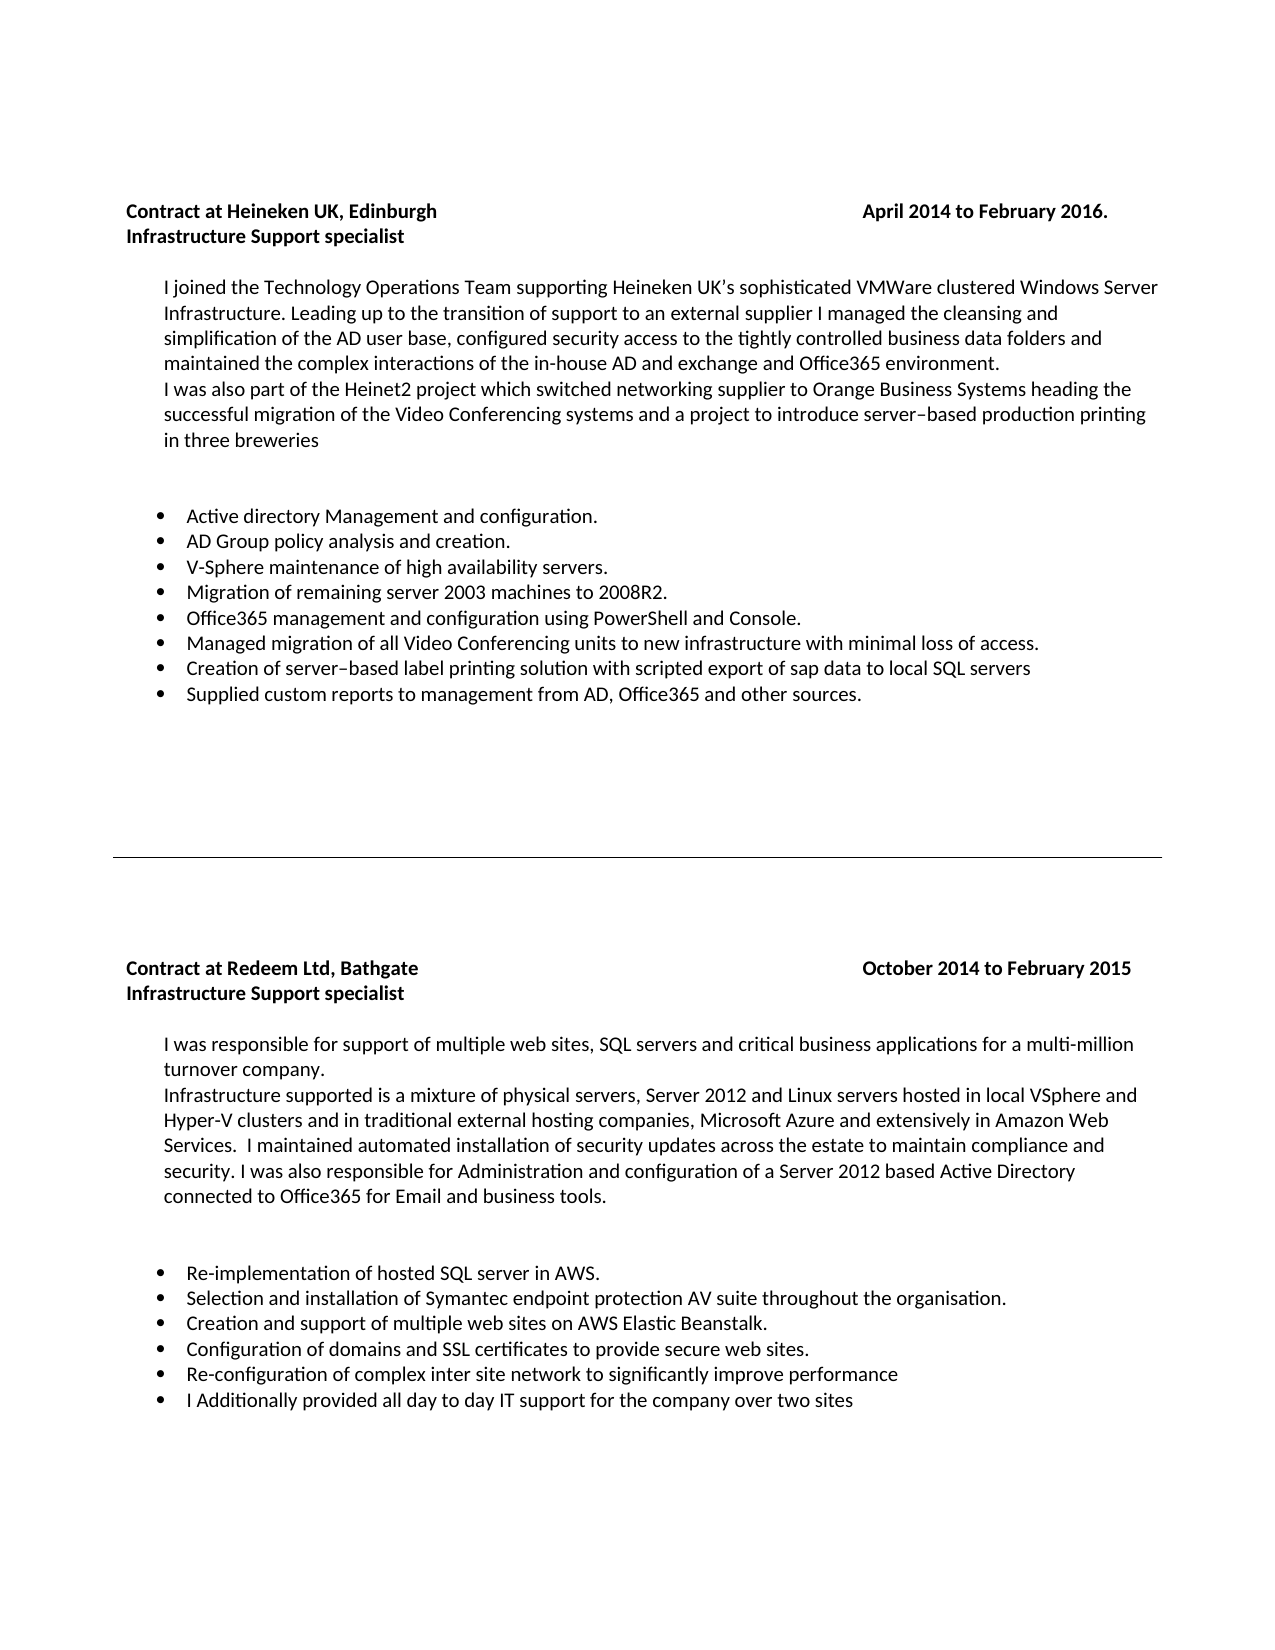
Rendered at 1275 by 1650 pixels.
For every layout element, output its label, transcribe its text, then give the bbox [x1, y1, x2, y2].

list Selection and installation of Symantec endpoint protection AV suite throughout the organisation. [157, 1285, 1162, 1311]
text I was also part of the Heinet2 project which switched networking supplier to Orange Business Systems heading the successful migration of the Video Conferencing systems and a project to introduce server–based production printing in three breweries [163, 376, 1162, 452]
list Active directory Management and configuration. [157, 503, 1162, 528]
text Infrastructure Support specialist [126, 223, 1162, 249]
list Re-configuration of complex inter site network to significantly improve performance [157, 1361, 1162, 1387]
text I was responsible for support of multiple web sites, SQL servers and critical business applications for a multi-million turnover company. [163, 1031, 1162, 1082]
list I Additionally provided all day to day IT support for the company over two sites [157, 1387, 1162, 1412]
list Re-implementation of hosted SQL server in AWS. [157, 1260, 1162, 1285]
list AD Group policy analysis and creation. [157, 528, 1162, 554]
text Contract at Heineken UK, Edinburgh April 2014 to February 2016. [126, 198, 1162, 223]
list Configuration of domains and SSL certificates to provide secure web sites. [157, 1336, 1162, 1361]
list Managed migration of all Video Conferencing units to new infrastructure with minimal loss of access. [157, 630, 1162, 656]
list Creation of server–based label printing solution with scripted export of sap data to local SQL servers [157, 656, 1162, 681]
text Contract at Redeem Ltd, Bathgate October 2014 to February 2015 [126, 955, 1162, 980]
list Office365 management and configuration using PowerShell and Console. [157, 605, 1162, 630]
list Supplied custom reports to management from AD, Office365 and other sources. [157, 681, 1162, 706]
list V-Sphere maintenance of high availability servers. [157, 554, 1162, 579]
text I joined the Technology Operations Team supporting Heineken UK’s sophisticated VMWare clustered Windows Server Infrastructure. Leading up to the transition of support to an external supplier I managed the cleansing and simplification of the AD user base, configured security access to the tightly controlled business data folders and maintained the complex interactions of the in-house AD and exchange and Office365 environment. [163, 274, 1162, 376]
text Infrastructure supported is a mixture of physical servers, Server 2012 and Linux servers hosted in local VSphere and Hyper-V clusters and in traditional external hosting companies, Microsoft Azure and extensively in Amazon Web Services. I maintained automated installation of security updates across the estate to maintain compliance and security. I was also responsible for Administration and configuration of a Server 2012 based Active Directory connected to Office365 for Email and business tools. [163, 1082, 1162, 1209]
text Infrastructure Support specialist [126, 980, 1162, 1006]
list Creation and support of multiple web sites on AWS Elastic Beanstalk. [157, 1311, 1162, 1336]
list Migration of remaining server 2003 machines to 2008R2. [157, 579, 1162, 605]
